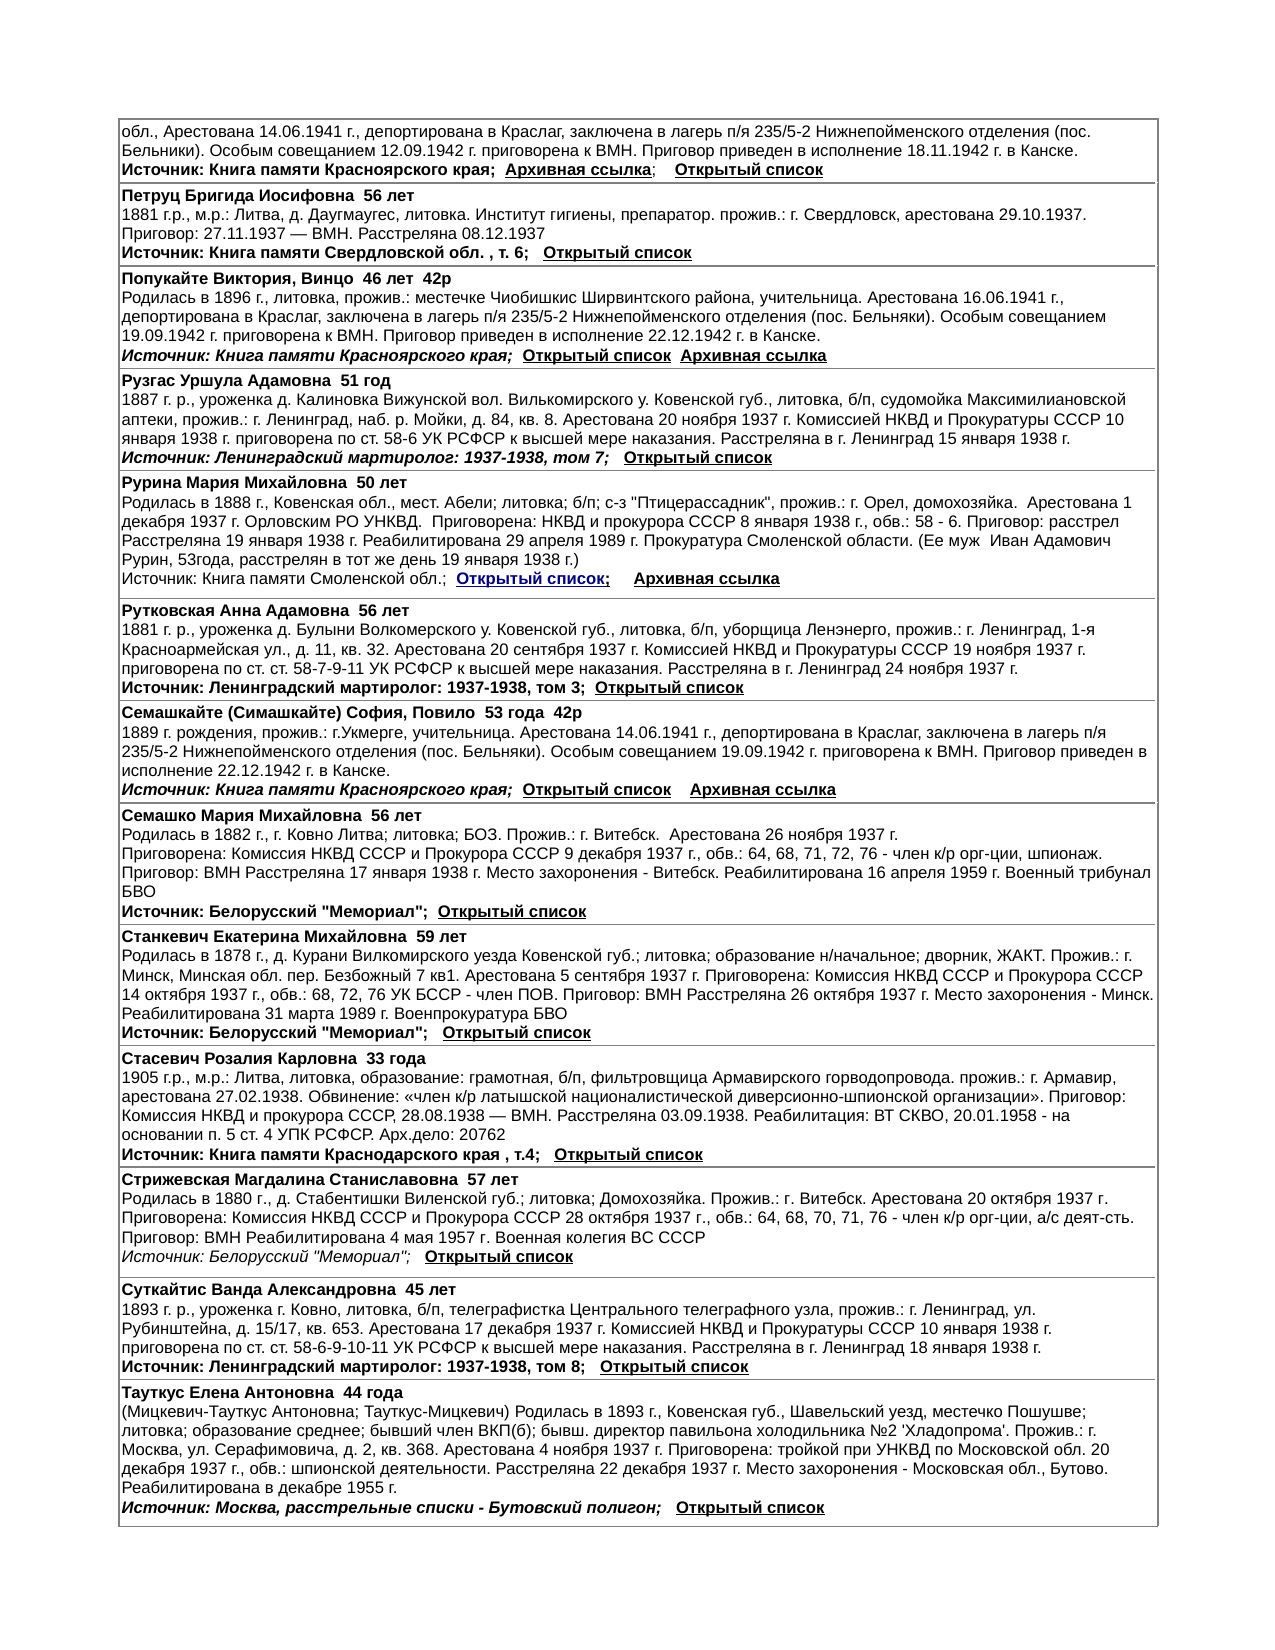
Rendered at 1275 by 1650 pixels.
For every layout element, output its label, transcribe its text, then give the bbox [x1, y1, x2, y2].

table_cell Суткайтис Ванда Александровна 45 лет 1893 г. р., уроженка г. Ковно, литовка, б/п, телеграфистка Центрального телеграфного узла, прожив.: г. Ленинград, ул. Рубинштейна, д. 15/17, кв. 653. Арестована 17 декабря 1937 г. Комиссией НКВД и Прокуратуры СССР 10 января 1938 г. приговорена по ст. ст. 58-6-9-10-11 УК РСФСР к высшей мере наказания. Расстреляна в г. Ленинград 18 января 1938 г. Источник: Ленинградский мартиролог: 1937-1938, том 8; Открытый список [120, 1277, 1157, 1379]
table_cell Петруц Бригида Иосифовна 56 лет 1881 г.р., м.р.: Литва, д. Даугмаугес, литовка. Институт гигиены, препаратор. прожив.: г. Свердловск, арестована 29.10.1937. Приговор: 27.11.1937 — ВМН. Расстреляна 08.12.1937 Источник: Книга памяти Свердловской обл. , т. 6; Открытый список [120, 182, 1157, 265]
table_cell Семашко Мария Михайловна 56 лет Родилась в 1882 г., г. Ковно Литва; литовка; БОЗ. Прожив.: г. Витебск. Арестована 26 ноября 1937 г. Приговорена: Комиссия НКВД СССР и Прокурора СССР 9 декабря 1937 г., обв.: 64, 68, 71, 72, 76 - член к/р орг-ции, шпионаж. Приговор: ВМН Расстреляна 17 января 1938 г. Место захоронения - Витебск. Реабилитирована 16 апреля 1959 г. Военный трибунал БВО Источник: Белорусский "Мемориал"; Открытый список [120, 802, 1157, 923]
table_cell Станкевич Екатерина Михайловна 59 лет Родилась в 1878 г., д. Курани Вилкомирского уезда Ковенской губ.; литовка; образование н/начальное; дворник, ЖАКТ. Прожив.: г. Минск, Минская обл. пер. Безбожный 7 кв1. Арестована 5 сентября 1937 г. Приговорена: Комиссия НКВД СССР и Прокурора СССР 14 октября 1937 г., обв.: 68, 72, 76 УК БССР - член ПОВ. Приговор: ВМН Расстреляна 26 октября 1937 г. Место захоронения - Минск. Реабилитирована 31 марта 1989 г. Военпрокуратура БВО Источник: Белорусский "Мемориал"; Открытый список [120, 924, 1157, 1045]
table_cell Семашкайте (Симашкайте) София, Повило 53 года 42р 1889 г. рождения, прожив.: г.Укмерге, учительница. Арестована 14.06.1941 г., депортирована в Краслаг, заключена в лагерь п/я 235/5-2 Нижнепойменского отделения (пос. Бельняки). Особым совещанием 19.09.1942 г. приговорена к ВМН. Приговор приведен в исполнение 22.12.1942 г. в Канске. Источник: Книга памяти Красноярского края; Открытый список Архивная ссылка [120, 700, 1157, 802]
table_cell Стрижевская Магдалина Станиславовна 57 лет Родилась в 1880 г., д. Стабентишки Виленской губ.; литовка; Домохозяйка. Прожив.: г. Витебск. Арестована 20 октября 1937 г. Приговорена: Комиссия НКВД СССР и Прокурора СССР 28 октября 1937 г., обв.: 64, 68, 70, 71, 76 - член к/р орг-ции, а/с деят-сть. Приговор: ВМН Реабилитирована 4 мая 1957 г. Военная колегия ВС СССР Источник: Белорусский "Мемориал"; Открытый список [120, 1166, 1157, 1277]
table_cell Рутковская Анна Адамовна 56 лет 1881 г. р., уроженка д. Булыни Волкомерского у. Ковенской губ., литовка, б/п, уборщица Ленэнерго, прожив.: г. Ленинград, 1-я Красноармейская ул., д. 11, кв. 32. Арестована 20 сентября 1937 г. Комиссией НКВД и Прокуратуры СССР 19 ноября 1937 г. приговорена по ст. ст. 58-7-9-11 УК РСФСР к высшей мере наказания. Расстреляна в г. Ленинград 24 ноября 1937 г. Источник: Ленинградский мартиролог: 1937-1938, том 3; Открытый список [120, 598, 1157, 700]
table_cell Тауткус Елена Антоновна 44 года (Мицкевич-Тауткус Антоновна; Тауткус-Мицкевич) Родилась в 1893 г., Ковенская губ., Шавельский уезд, местечко Пошушве; литовка; образование среднее; бывший член ВКП(б); бывш. директор павильона холодильника №2 'Хладопрома'. Прожив.: г. Москва, ул. Серафимовича, д. 2, кв. 368. Арестована 4 ноября 1937 г. Приговорена: тройкой при УНКВД по Московской обл. 20 декабря 1937 г., обв.: шпионской деятельности. Расстреляна 22 декабря 1937 г. Место захоронения - Московская обл., Бутово. Реабилитирована в декабре 1955 г. Источник: Москва, расстрельные списки - Бутовский полигон; Открытый список [120, 1379, 1157, 1526]
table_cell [120, 120, 1157, 182]
table_cell Рурина Мария Михайловна 50 лет Родилась в 1888 г., Ковенская обл., мест. Абели; литовка; б/п; с-з "Птицерассадник", прожив.: г. Орел, домохозяйка. Арестована 1 декабря 1937 г. Орловским РО УНКВД. Приговорена: НКВД и прокурора СССР 8 января 1938 г., обв.: 58 - 6. Приговор: расстрел Расстреляна 19 января 1938 г. Реабилитирована 29 апреля 1989 г. Прокуратура Смоленской области. (Ее муж Иван Адамович Рурин, 53года, расстрелян в тот же день 19 января 1938 г.) Источник: Книга памяти Смоленской обл.; Открытый список; Архивная ссылка [120, 470, 1157, 597]
table_cell Стасевич Розалия Карловна 33 года 1905 г.р., м.р.: Литва, литовка, образование: грамотная, б/п, фильтровщица Армавирского горводопровода. прожив.: г. Армавир, арестована 27.02.1938. Обвинение: «член к/р латышской националистической диверсионно-шпионской организации». Приговор: Комиссия НКВД и прокурора СССР, 28.08.1938 — ВМН. Расстреляна 03.09.1938. Реабилитация: ВТ СКВО, 20.01.1958 - на основании п. 5 ст. 4 УПК РСФСР. Арх.дело: 20762 Источник: Книга памяти Краснодарского края , т.4; Открытый список [120, 1045, 1157, 1166]
table_cell Рузгас Уршула Адамовна 51 год 1887 г. р., уроженка д. Калиновка Вижунской вол. Вилькомирского у. Ковенской губ., литовка, б/п, судомойка Максимилиановской аптеки, прожив.: г. Ленинград, наб. р. Мойки, д. 84, кв. 8. Арестована 20 ноября 1937 г. Комиссией НКВД и Прокуратуры СССР 10 января 1938 г. приговорена по ст. 58-6 УК РСФСР к высшей мере наказания. Расстреляна в г. Ленинград 15 января 1938 г. Источник: Ленинградский мартиролог: 1937-1938, том 7; Открытый список [120, 368, 1157, 470]
table_cell Попукайте Виктория, Винцо 46 лет 42р Родилась в 1896 г., литовка, прожив.: местечке Чиобишкис Ширвинтского района, учительница. Арестована 16.06.1941 г., депортирована в Краслаг, заключена в лагерь п/я 235/5-2 Нижнепойменского отделения (пос. Бельняки). Особым совещанием 19.09.1942 г. приговорена к ВМН. Приговор приведен в исполнение 22.12.1942 г. в Канске. Источник: Книга памяти Красноярского края; Открытый список Архивная ссылка [120, 265, 1157, 367]
